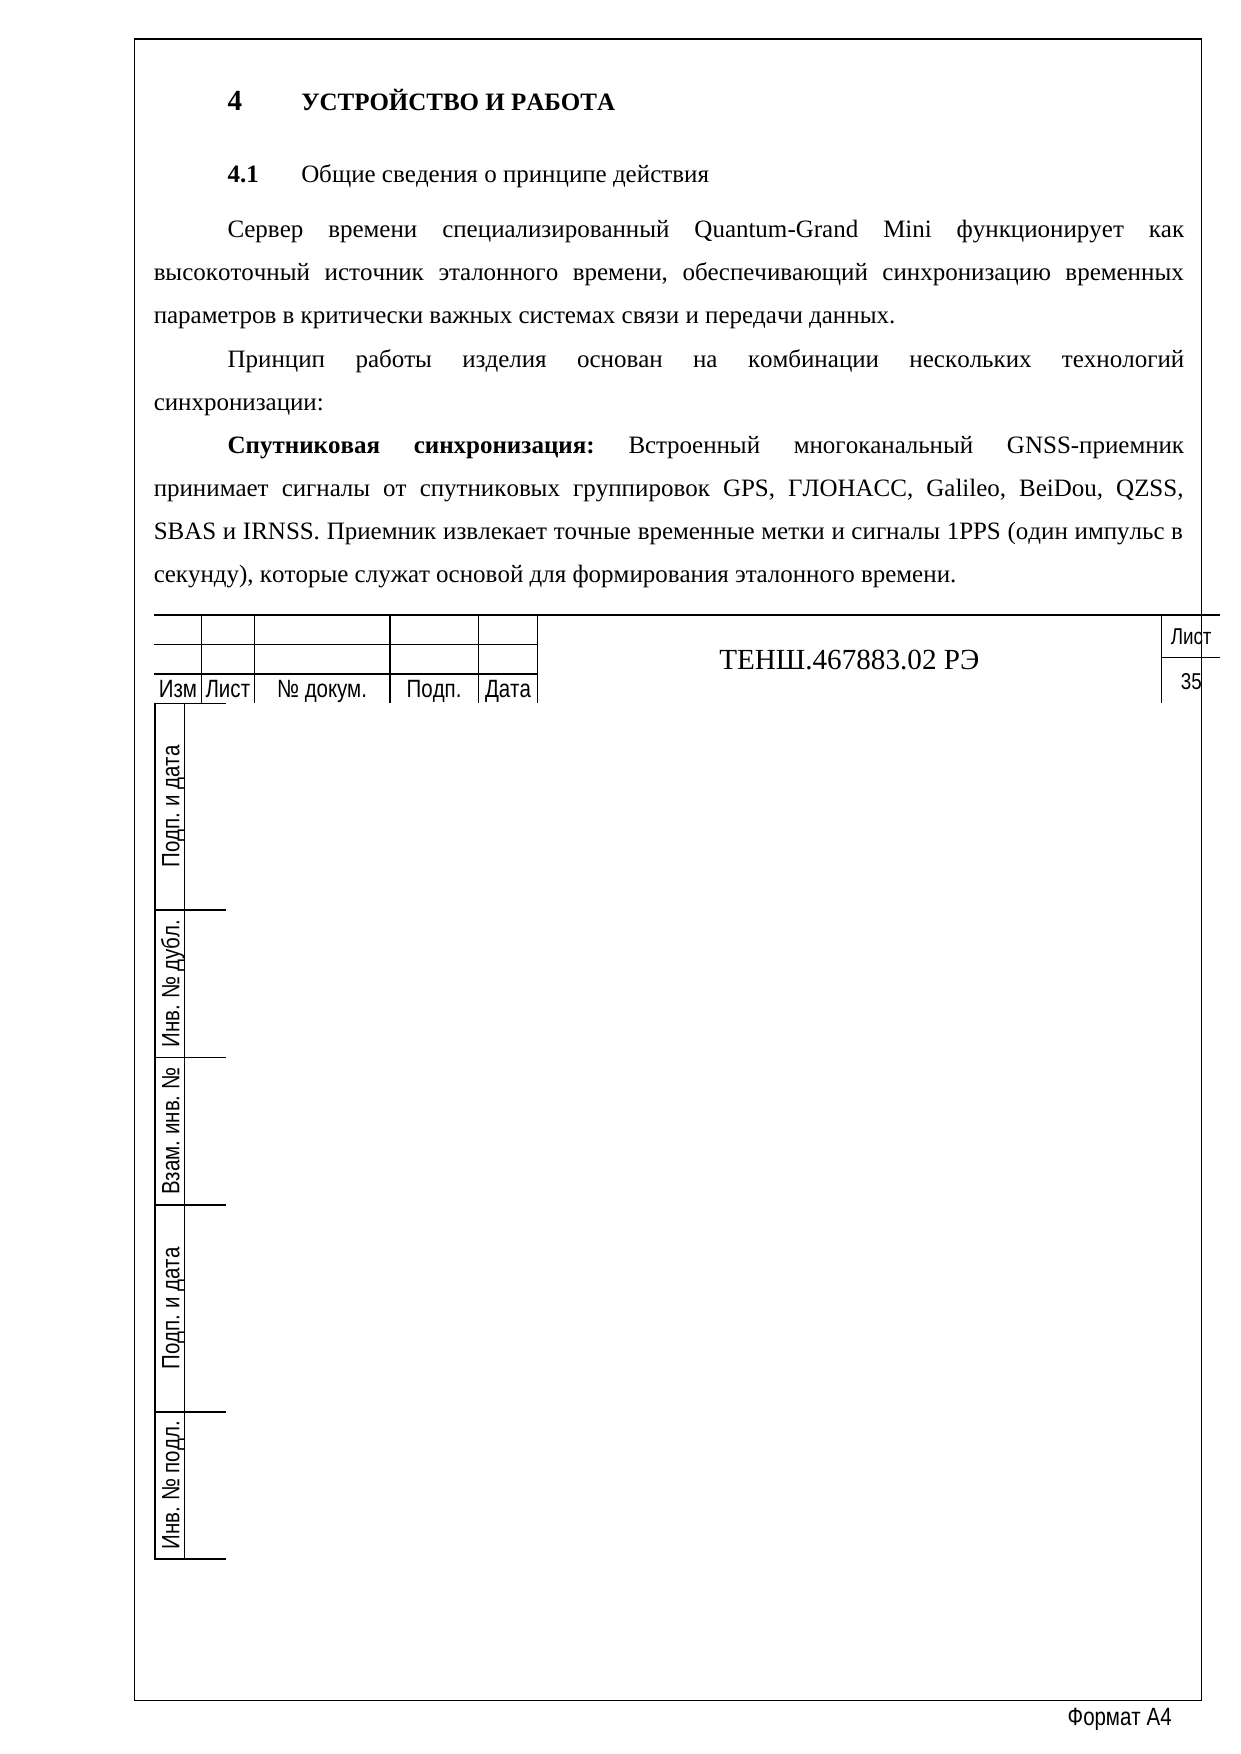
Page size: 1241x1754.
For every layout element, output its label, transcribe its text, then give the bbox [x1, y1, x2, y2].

list Спутниковая синхронизация: Встроенный многоканальный GNSS-приемник принимает сигналы от спутниковых группировок GPS, ГЛОНАСС, Galileo, BeiDou, QZSS, SBAS и IRNSS. Приемник извлекает точные временные метки и сигналы 1PPS (один импульс в секунду), которые служат основой для формирования эталонного времени. [153, 430, 1185, 588]
list Принцип работы изделия основан на комбинации нескольких технологий синхронизации: [153, 344, 1185, 416]
subtitle Общие сведения о принципе действия [153, 159, 1185, 187]
text Устройство и работа [153, 83, 1185, 117]
list Сервер времени специализированный Quantum-Grand Mini функционирует как высокоточный источник эталонного времени, обеспечивающий синхронизацию временных параметров в критически важных системах связи и передачи данных. [153, 214, 1185, 329]
